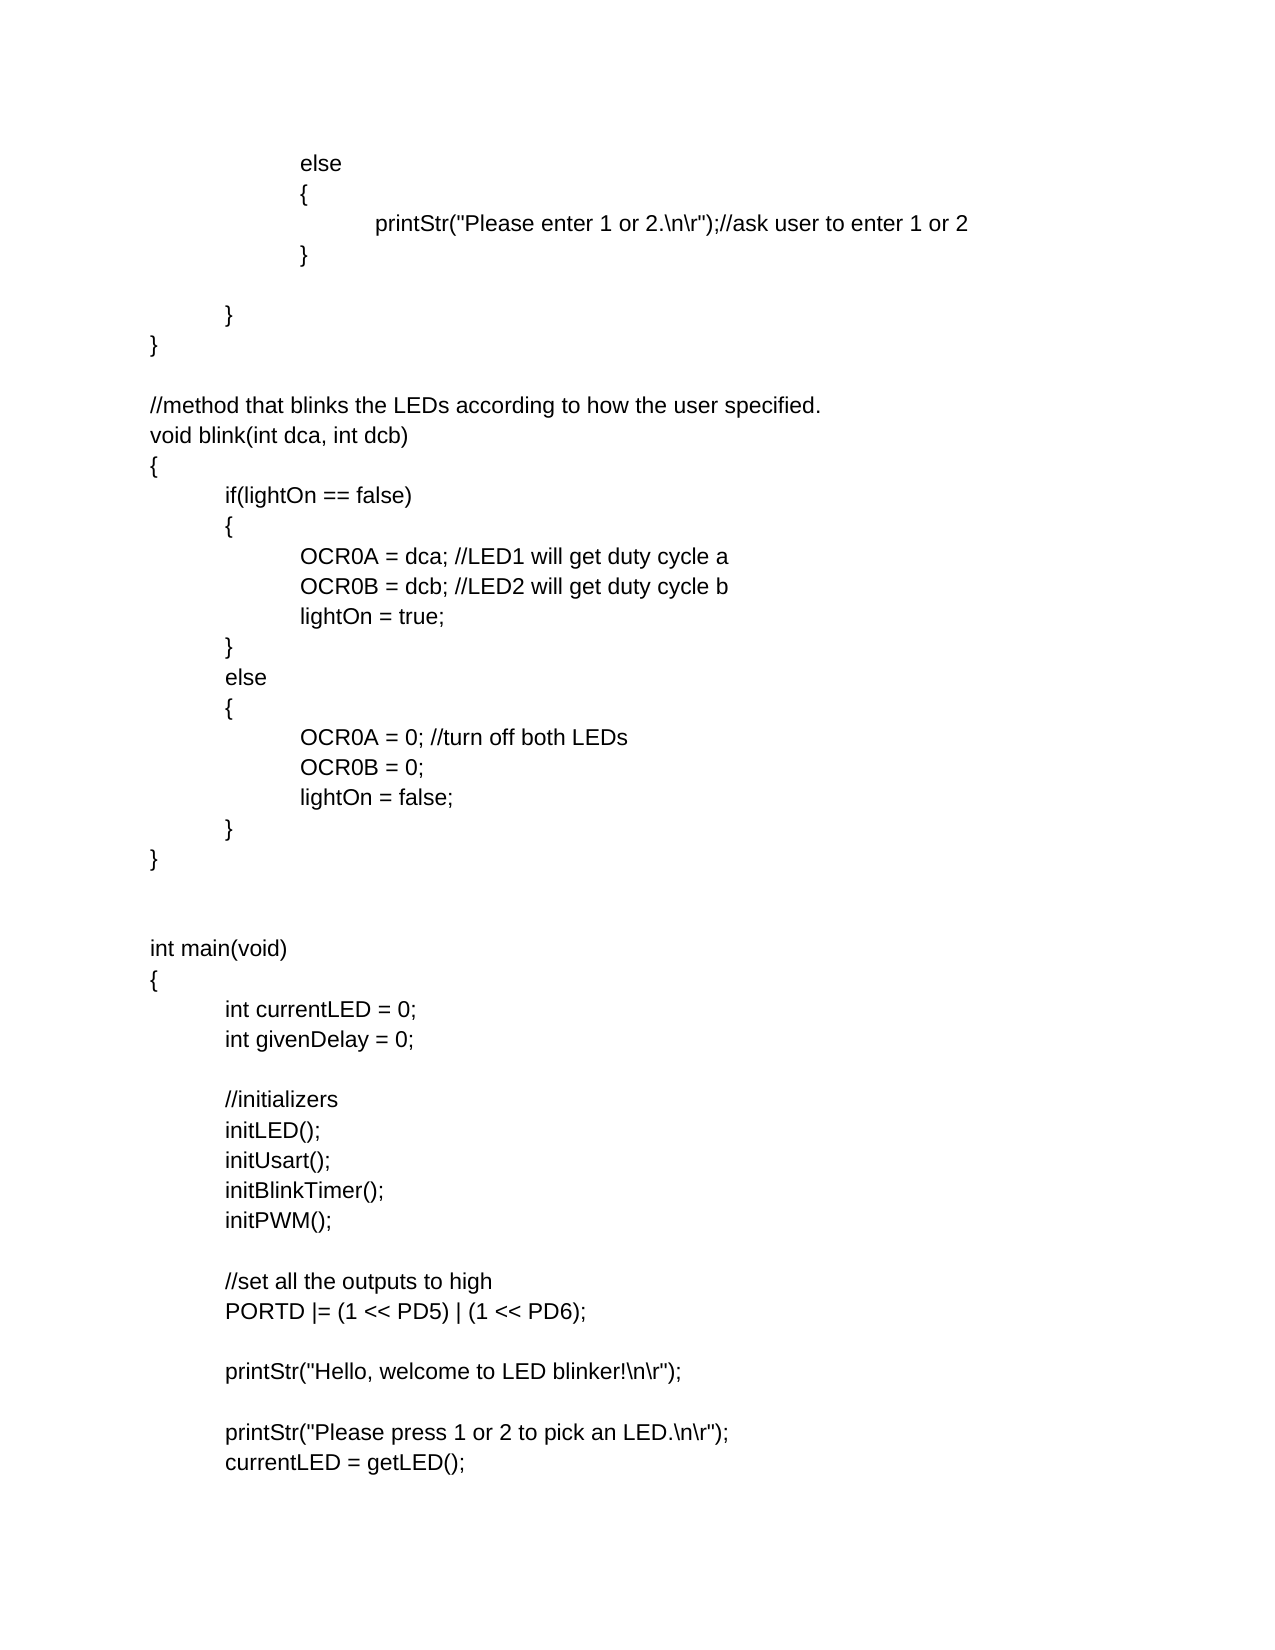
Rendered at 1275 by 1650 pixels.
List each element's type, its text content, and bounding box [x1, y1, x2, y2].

text } [150, 633, 1125, 660]
text else [150, 663, 1125, 690]
text } [150, 331, 1125, 358]
text printStr("Hello, welcome to LED blinker!\n\r"); [150, 1358, 1125, 1385]
text int main(void) [150, 935, 1125, 962]
text initLED(); [150, 1117, 1125, 1143]
text printStr("Please press 1 or 2 to pick an LED.\n\r"); [150, 1419, 1125, 1445]
text } [150, 241, 1125, 267]
text OCR0A = dca; //LED1 will get duty cycle a [150, 543, 1125, 569]
text } [150, 301, 1125, 327]
text initPWM(); [150, 1207, 1125, 1234]
text { [150, 694, 1125, 720]
text lightOn = false; [150, 784, 1125, 811]
text OCR0B = dcb; //LED2 will get duty cycle b [150, 573, 1125, 599]
text //set all the outputs to high [150, 1268, 1125, 1294]
text int givenDelay = 0; [150, 1026, 1125, 1052]
text { [150, 512, 1125, 539]
text OCR0A = 0; //turn off both LEDs [150, 724, 1125, 750]
text initUsart(); [150, 1147, 1125, 1173]
text //method that blinks the LEDs according to how the user specified. [150, 392, 1125, 418]
text else [150, 150, 1125, 176]
text } [150, 814, 1125, 841]
text initBlinkTimer(); [150, 1177, 1125, 1203]
text printStr("Please enter 1 or 2.\n\r");//ask user to enter 1 or 2 [150, 210, 1125, 237]
text PORTD |= (1 << PD5) | (1 << PD6); [150, 1298, 1125, 1324]
text { [150, 180, 1125, 207]
text lightOn = true; [150, 603, 1125, 629]
text { [150, 452, 1125, 478]
text { [150, 966, 1125, 992]
text int currentLED = 0; [150, 996, 1125, 1022]
text OCR0B = 0; [150, 754, 1125, 781]
text currentLED = getLED(); [150, 1449, 1125, 1475]
text void blink(int dca, int dcb) [150, 422, 1125, 448]
text //initializers [150, 1086, 1125, 1113]
text if(lightOn == false) [150, 482, 1125, 509]
text } [150, 845, 1125, 871]
